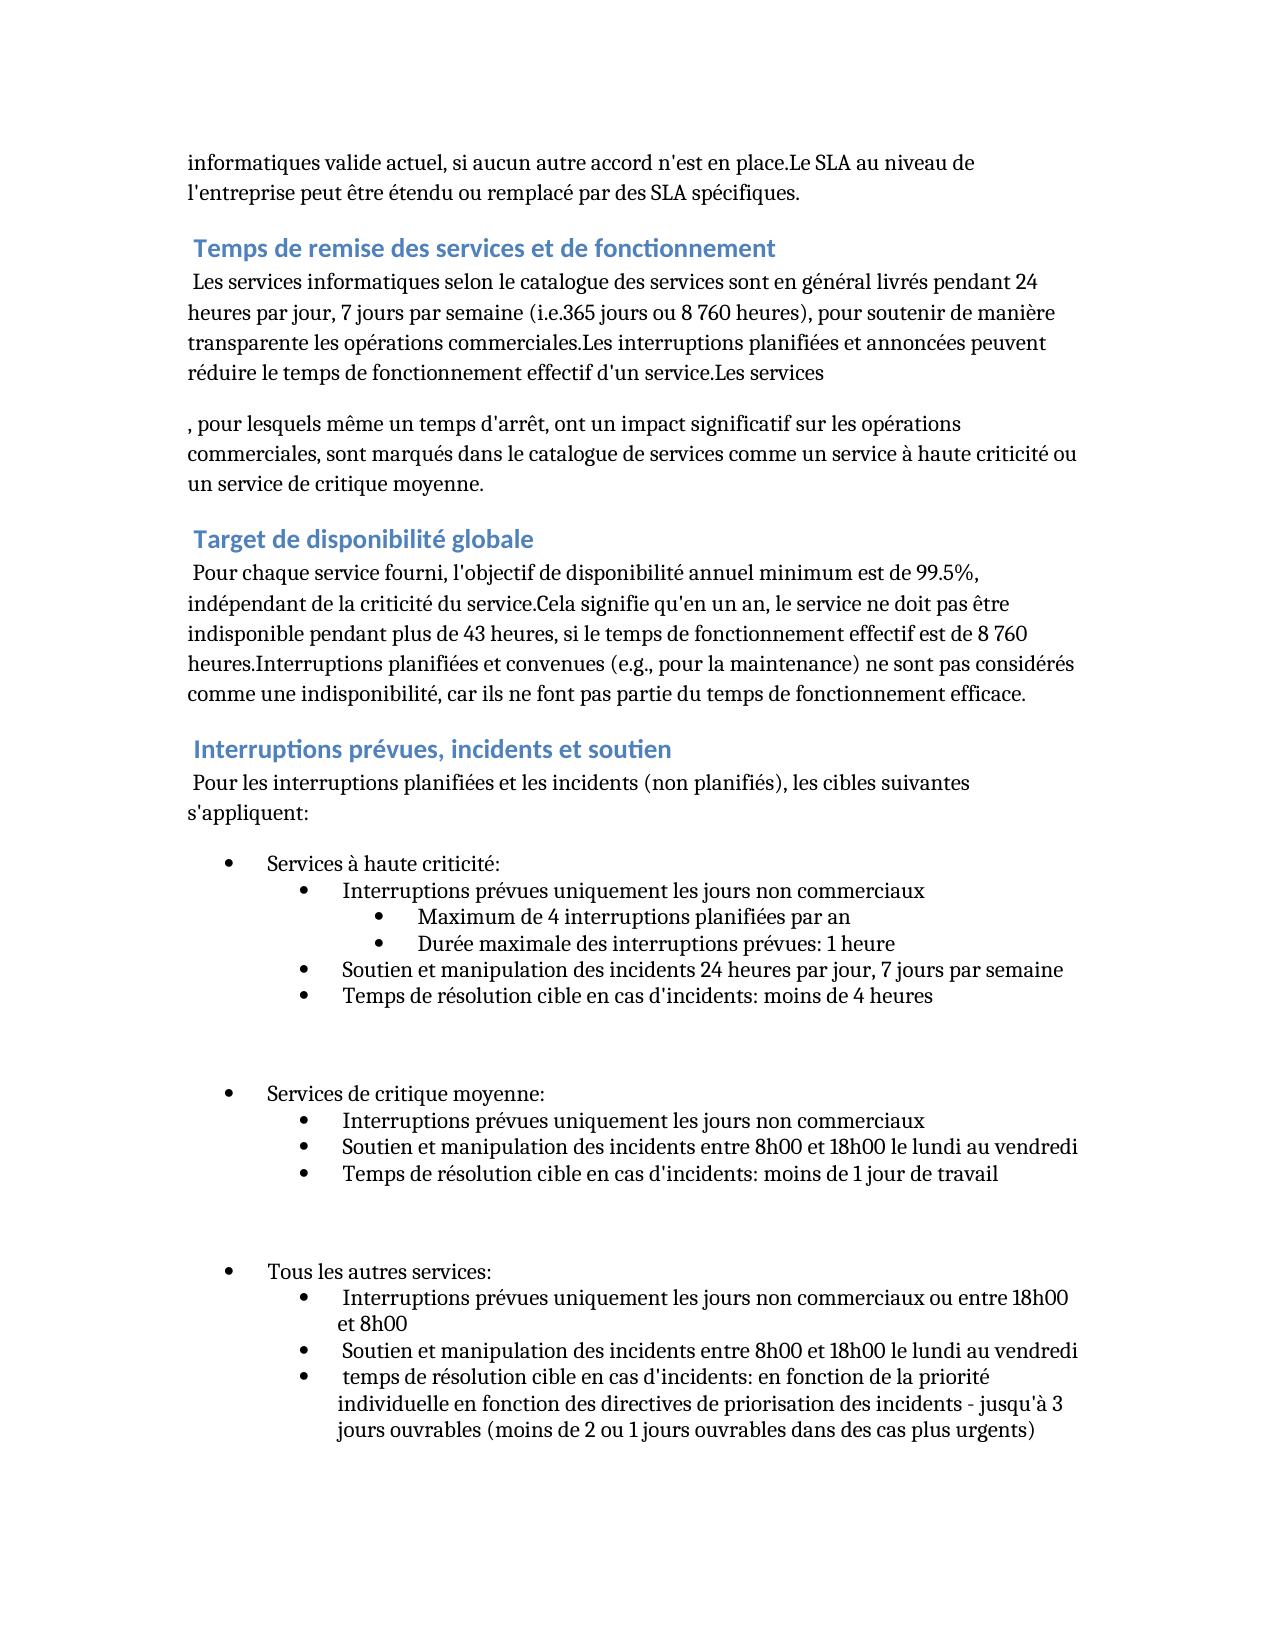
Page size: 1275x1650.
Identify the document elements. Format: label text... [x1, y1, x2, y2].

list Services de critique moyenne: [225, 1081, 1087, 1108]
list Soutien et manipulation des incidents 24 heures par jour, 7 jours par semaine [300, 957, 1087, 983]
text , pour lesquels même un temps d'arrêt, ont un impact significatif sur les opérations commerciales, sont marqués dans le catalogue de services comme un service à haute criticité ou un service de critique moyenne. [187, 411, 1087, 498]
list Soutien et manipulation des incidents entre 8h00 et 18h00 le lundi au vendredi [300, 1134, 1087, 1160]
subtitle Target de disponibilité globale [187, 522, 1087, 555]
list temps de résolution cible en cas d'incidents: en fonction de la priorité individuelle en fonction des directives de priorisation des incidents - jusqu'à 3 jours ouvrables (moins de 2 ou 1 jours ouvrables dans des cas plus urgents) [300, 1364, 1087, 1443]
list Soutien et manipulation des incidents entre 8h00 et 18h00 le lundi au vendredi [300, 1338, 1087, 1364]
list Services à haute criticité: [225, 851, 1087, 878]
list Temps de résolution cible en cas d'incidents: moins de 4 heures [300, 983, 1087, 1009]
list Durée maximale des interruptions prévues: 1 heure [375, 930, 1087, 957]
subtitle Interruptions prévues, incidents et soutien [187, 732, 1087, 765]
list Temps de résolution cible en cas d'incidents: moins de 1 jour de travail [300, 1160, 1087, 1187]
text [187, 150, 1087, 207]
list Interruptions prévues uniquement les jours non commerciaux ou entre 18h00 et 8h00 [300, 1285, 1087, 1338]
list Interruptions prévues uniquement les jours non commerciaux [300, 878, 1087, 904]
text Les services informatiques selon le catalogue des services sont en général livrés pendant 24 heures par jour, 7 jours par semaine (i.e.365 jours ou 8 760 heures), pour soutenir de manière transparente les opérations commerciales.Les interruptions planifiées et annoncées peuvent réduire le temps de fonctionnement effectif d'un service.Les services [187, 269, 1087, 386]
list Tous les autres services: [225, 1258, 1087, 1285]
list Maximum de 4 interruptions planifiées par an [375, 904, 1087, 930]
text Pour les interruptions planifiées et les incidents (non planifiés), les cibles suivantes s'appliquent: [187, 770, 1087, 827]
list Interruptions prévues uniquement les jours non commerciaux [300, 1108, 1087, 1134]
text Pour chaque service fourni, l'objectif de disponibilité annuel minimum est de 99.5%, indépendant de la criticité du service.Cela signifie qu'en un an, le service ne doit pas être indisponible pendant plus de 43 heures, si le temps de fonctionnement effectif est de 8 760 heures.Interruptions planifiées et convenues (e.g., pour la maintenance) ne sont pas considérés comme une indisponibilité, car ils ne font pas partie du temps de fonctionnement efficace. [187, 560, 1087, 707]
subtitle Temps de remise des services et de fonctionnement [187, 231, 1087, 264]
